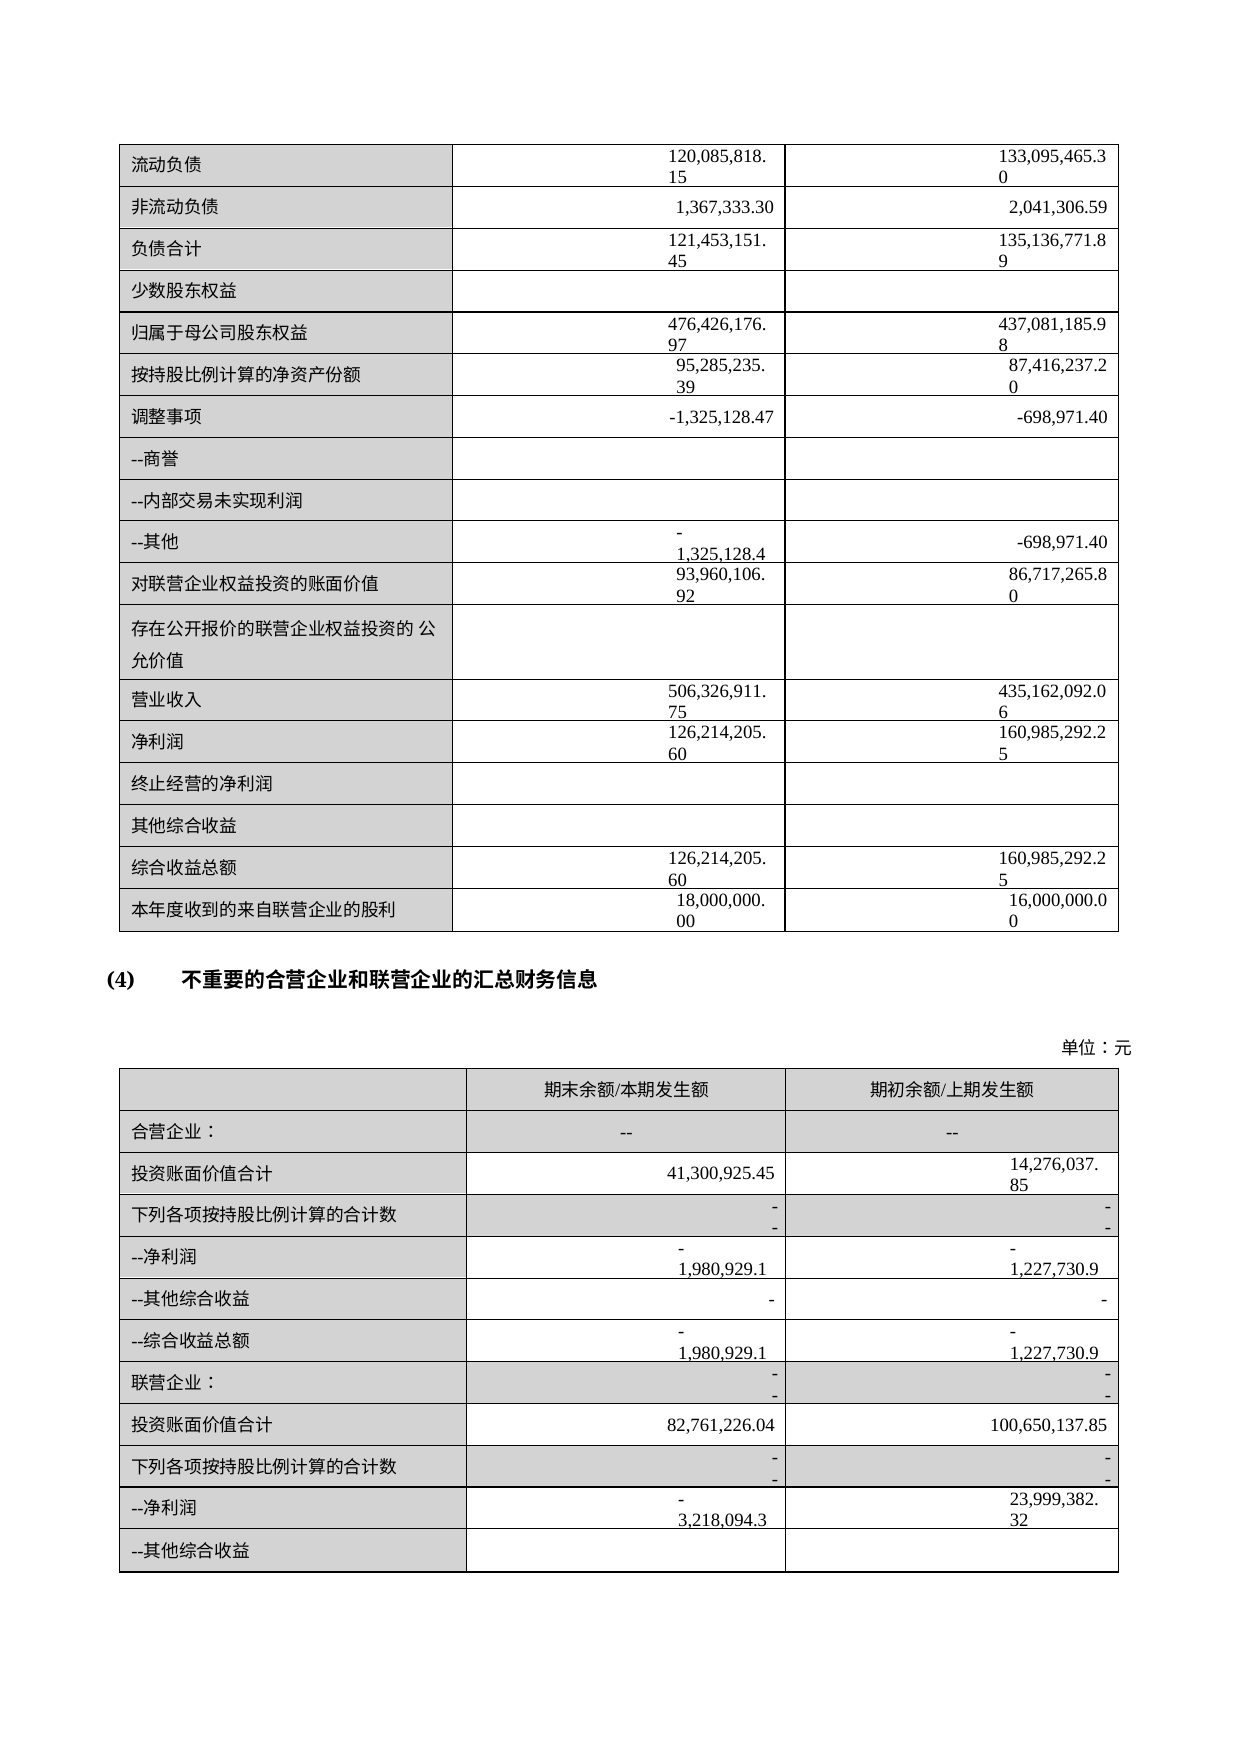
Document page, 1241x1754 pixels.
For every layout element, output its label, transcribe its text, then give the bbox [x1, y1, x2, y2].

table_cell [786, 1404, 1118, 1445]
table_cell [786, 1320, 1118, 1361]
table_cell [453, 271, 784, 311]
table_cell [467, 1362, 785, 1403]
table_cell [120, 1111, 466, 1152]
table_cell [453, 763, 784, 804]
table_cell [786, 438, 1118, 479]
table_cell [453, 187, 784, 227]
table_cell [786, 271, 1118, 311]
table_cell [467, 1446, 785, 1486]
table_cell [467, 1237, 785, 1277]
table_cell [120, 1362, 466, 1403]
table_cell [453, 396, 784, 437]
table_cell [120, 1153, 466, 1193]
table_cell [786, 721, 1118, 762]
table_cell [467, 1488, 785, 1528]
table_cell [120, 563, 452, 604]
text 单位：元 [106, 1035, 1132, 1059]
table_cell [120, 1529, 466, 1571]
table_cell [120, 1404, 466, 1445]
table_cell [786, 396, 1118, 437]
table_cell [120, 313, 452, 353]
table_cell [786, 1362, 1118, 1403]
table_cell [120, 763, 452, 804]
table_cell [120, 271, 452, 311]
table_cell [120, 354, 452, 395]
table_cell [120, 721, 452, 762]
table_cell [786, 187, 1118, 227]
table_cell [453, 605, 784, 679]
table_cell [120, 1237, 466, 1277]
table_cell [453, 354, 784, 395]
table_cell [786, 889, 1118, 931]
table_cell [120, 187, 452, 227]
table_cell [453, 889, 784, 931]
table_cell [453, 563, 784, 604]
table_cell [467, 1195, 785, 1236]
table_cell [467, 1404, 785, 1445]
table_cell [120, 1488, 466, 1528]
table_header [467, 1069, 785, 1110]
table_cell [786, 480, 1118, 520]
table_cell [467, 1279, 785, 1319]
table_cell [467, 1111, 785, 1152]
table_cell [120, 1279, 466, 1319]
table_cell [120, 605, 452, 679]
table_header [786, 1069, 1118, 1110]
subtitle 不重要的合营企业和联营企业的汇总财务信息 [106, 965, 1132, 993]
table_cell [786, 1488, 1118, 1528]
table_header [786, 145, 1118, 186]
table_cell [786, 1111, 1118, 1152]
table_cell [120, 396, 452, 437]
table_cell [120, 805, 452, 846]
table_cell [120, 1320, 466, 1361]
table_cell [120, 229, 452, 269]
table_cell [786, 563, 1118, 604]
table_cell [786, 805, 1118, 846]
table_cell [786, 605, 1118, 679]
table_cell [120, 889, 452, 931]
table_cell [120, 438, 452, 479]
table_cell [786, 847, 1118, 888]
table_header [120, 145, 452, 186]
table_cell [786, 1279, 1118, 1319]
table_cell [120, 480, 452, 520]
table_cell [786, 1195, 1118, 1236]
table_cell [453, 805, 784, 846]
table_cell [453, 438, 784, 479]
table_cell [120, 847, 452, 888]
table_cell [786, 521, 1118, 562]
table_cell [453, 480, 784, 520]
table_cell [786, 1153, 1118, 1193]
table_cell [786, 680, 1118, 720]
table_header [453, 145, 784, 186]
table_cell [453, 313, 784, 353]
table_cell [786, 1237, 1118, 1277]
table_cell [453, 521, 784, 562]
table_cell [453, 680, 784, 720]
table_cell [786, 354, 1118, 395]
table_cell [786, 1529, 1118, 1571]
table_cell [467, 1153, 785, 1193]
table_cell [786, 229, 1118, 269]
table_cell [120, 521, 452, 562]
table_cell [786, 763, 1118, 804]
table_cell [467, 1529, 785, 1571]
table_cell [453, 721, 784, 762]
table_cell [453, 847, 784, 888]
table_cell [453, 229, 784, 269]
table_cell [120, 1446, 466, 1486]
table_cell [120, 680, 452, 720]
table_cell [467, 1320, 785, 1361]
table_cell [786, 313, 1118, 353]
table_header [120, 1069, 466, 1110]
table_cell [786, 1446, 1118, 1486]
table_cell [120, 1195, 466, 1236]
